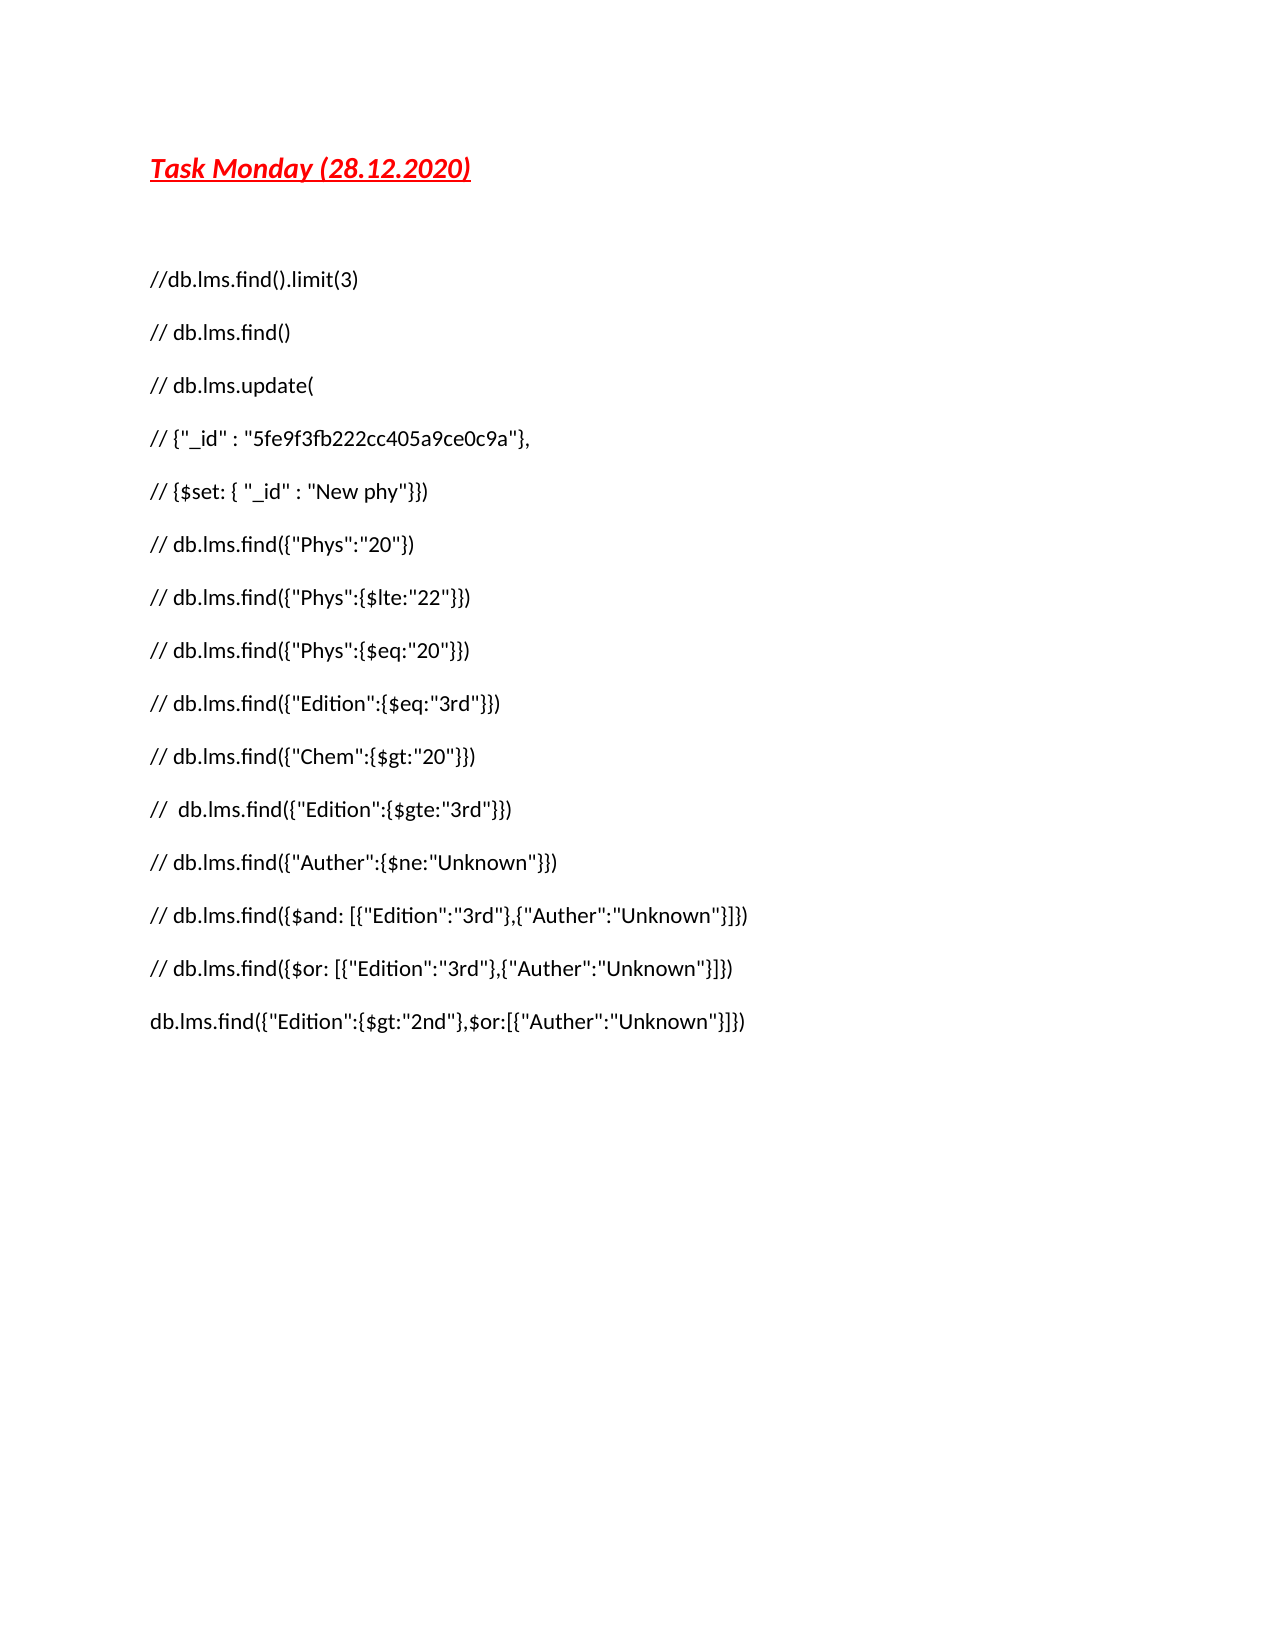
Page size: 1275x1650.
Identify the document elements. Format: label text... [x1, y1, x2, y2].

text // db.lms.find({"Phys":{$eq:"20"}}) [150, 636, 1125, 664]
text // db.lms.find({"Chem":{$gt:"20"}}) [150, 742, 1125, 770]
text // db.lms.update( [150, 371, 1125, 399]
text Task Monday (28.12.2020) [150, 150, 1125, 186]
text // db.lms.find({"Phys":{$lte:"22"}}) [150, 583, 1125, 611]
text // db.lms.find() [150, 318, 1125, 346]
text // db.lms.find({"Auther":{$ne:"Unknown"}}) [150, 848, 1125, 876]
text //db.lms.find().limit(3) [150, 265, 1125, 293]
text // db.lms.find({$and: [{"Edition":"3rd"},{"Auther":"Unknown"}]}) [150, 901, 1125, 929]
text db.lms.find({"Edition":{$gt:"2nd"},$or:[{"Auther":"Unknown"}]}) [150, 1007, 1125, 1035]
text // db.lms.find({"Edition":{$eq:"3rd"}}) [150, 689, 1125, 717]
text // db.lms.find({"Phys":"20"}) [150, 530, 1125, 558]
text // {$set: { "_id" : "New phy"}}) [150, 477, 1125, 505]
text // db.lms.find({$or: [{"Edition":"3rd"},{"Auther":"Unknown"}]}) [150, 954, 1125, 982]
text // {"_id" : "5fe9f3fb222cc405a9ce0c9a"}, [150, 424, 1125, 452]
text // db.lms.find({"Edition":{$gte:"3rd"}}) [150, 795, 1125, 823]
